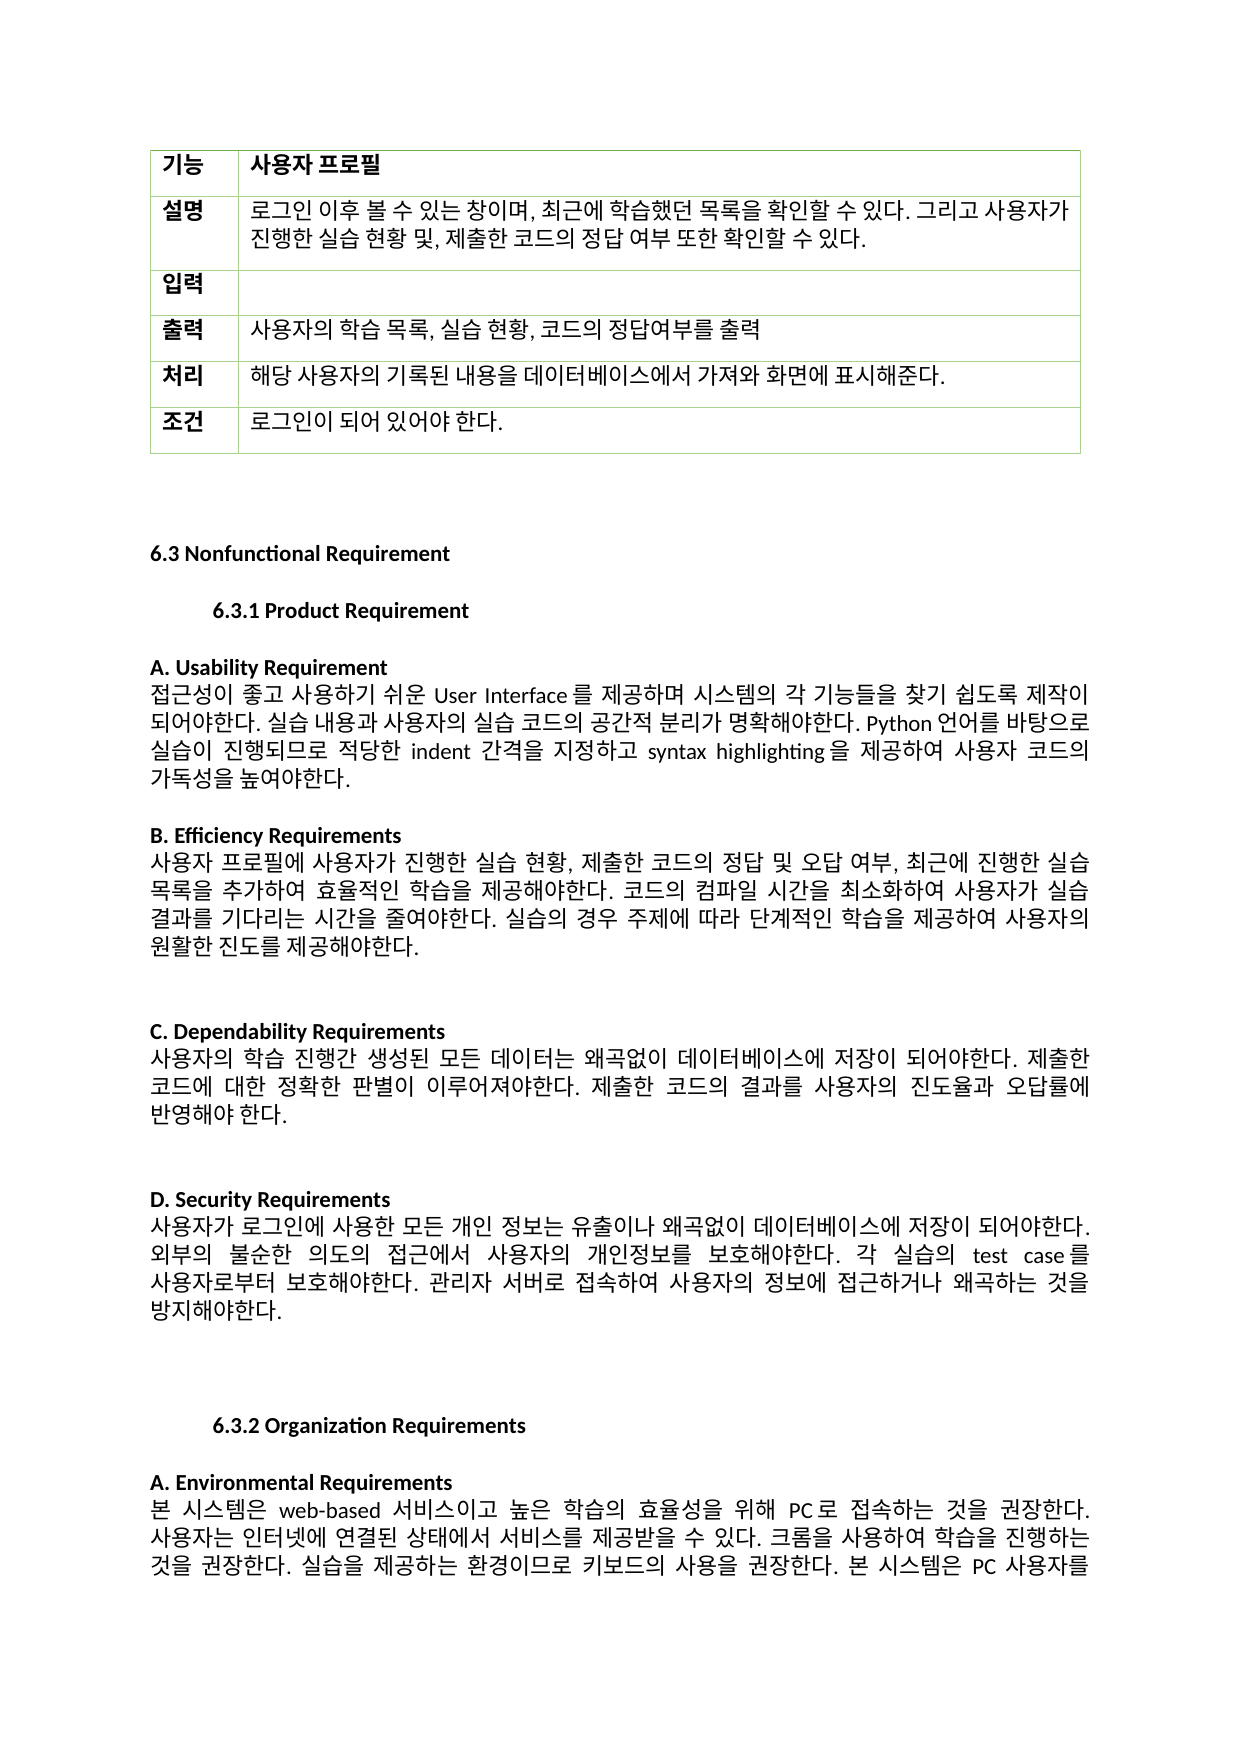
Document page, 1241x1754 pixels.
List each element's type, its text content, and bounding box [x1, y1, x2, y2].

table_cell 출력 [151, 316, 238, 361]
table_cell 로그인 이후 볼 수 있는 창이며, 최근에 학습했던 목록을 확인할 수 있다. 그리고 사용자가 진행한 실습 현황 및, 제출한 코드의 정답 여부 또한 확인할 수 있다. [239, 197, 1080, 269]
table_header 사용자 프로필 [239, 151, 1080, 196]
subtitle 6.3 Nonfunctional Requirement [150, 539, 1090, 567]
table_cell [239, 271, 1080, 315]
text 접근성이 좋고 사용하기 쉬운 User Interface를 제공하며 시스템의 각 기능들을 찾기 쉽도록 제작이 되어야한다. 실습 내용과 사용자의 실습 코드의 공간적 분리가 명확해야한다. Python언어를 바탕으로 실습이 진행되므로 적당한 indent 간격을 지정하고 syntax highlighting을 제공하여 사용자 코드의 가독성을 높여야한다. [150, 681, 1090, 793]
table_cell 해당 사용자의 기록된 내용을 데이터베이스에서 가져와 화면에 표시해준다. [239, 362, 1080, 407]
table_cell 설명 [151, 197, 238, 269]
subtitle 6.3.2 Organization Requirements [212, 1411, 1090, 1439]
subtitle 6.3.1 Product Requirement [212, 596, 1090, 624]
text A. Usability Requirement [150, 653, 1090, 681]
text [150, 1496, 1090, 1580]
table_cell 처리 [151, 362, 238, 407]
text D. Security Requirements [150, 1185, 1090, 1213]
text A. Environmental Requirements [150, 1468, 1090, 1496]
text C. Dependability Requirements [150, 1017, 1090, 1045]
table_cell 입력 [151, 271, 238, 315]
table_cell 조건 [151, 408, 238, 452]
text 사용자가 로그인에 사용한 모든 개인 정보는 유출이나 왜곡없이 데이터베이스에 저장이 되어야한다. 외부의 불순한 의도의 접근에서 사용자의 개인정보를 보호해야한다. 각 실습의 test case를 사용자로부터 보호해야한다. 관리자 서버로 접속하여 사용자의 정보에 접근하거나 왜곡하는 것을 방지해야한다. [150, 1213, 1090, 1326]
text 사용자의 학습 진행간 생성된 모든 데이터는 왜곡없이 데이터베이스에 저장이 되어야한다. 제출한 코드에 대한 정확한 판별이 이루어져야한다. 제출한 코드의 결과를 사용자의 진도율과 오답률에 반영해야 한다. [150, 1045, 1090, 1129]
table_header 기능 [151, 151, 238, 196]
text B. Efficiency Requirements [150, 821, 1090, 849]
table_cell 로그인이 되어 있어야 한다. [239, 408, 1080, 452]
table_cell 사용자의 학습 목록, 실습 현황, 코드의 정답여부를 출력 [239, 316, 1080, 361]
text 사용자 프로필에 사용자가 진행한 실습 현황, 제출한 코드의 정답 및 오답 여부, 최근에 진행한 실습 목록을 추가하여 효율적인 학습을 제공해야한다. 코드의 컴파일 시간을 최소화하여 사용자가 실습 결과를 기다리는 시간을 줄여야한다. 실습의 경우 주제에 따라 단계적인 학습을 제공하여 사용자의 원활한 진도를 제공해야한다. [150, 849, 1090, 961]
